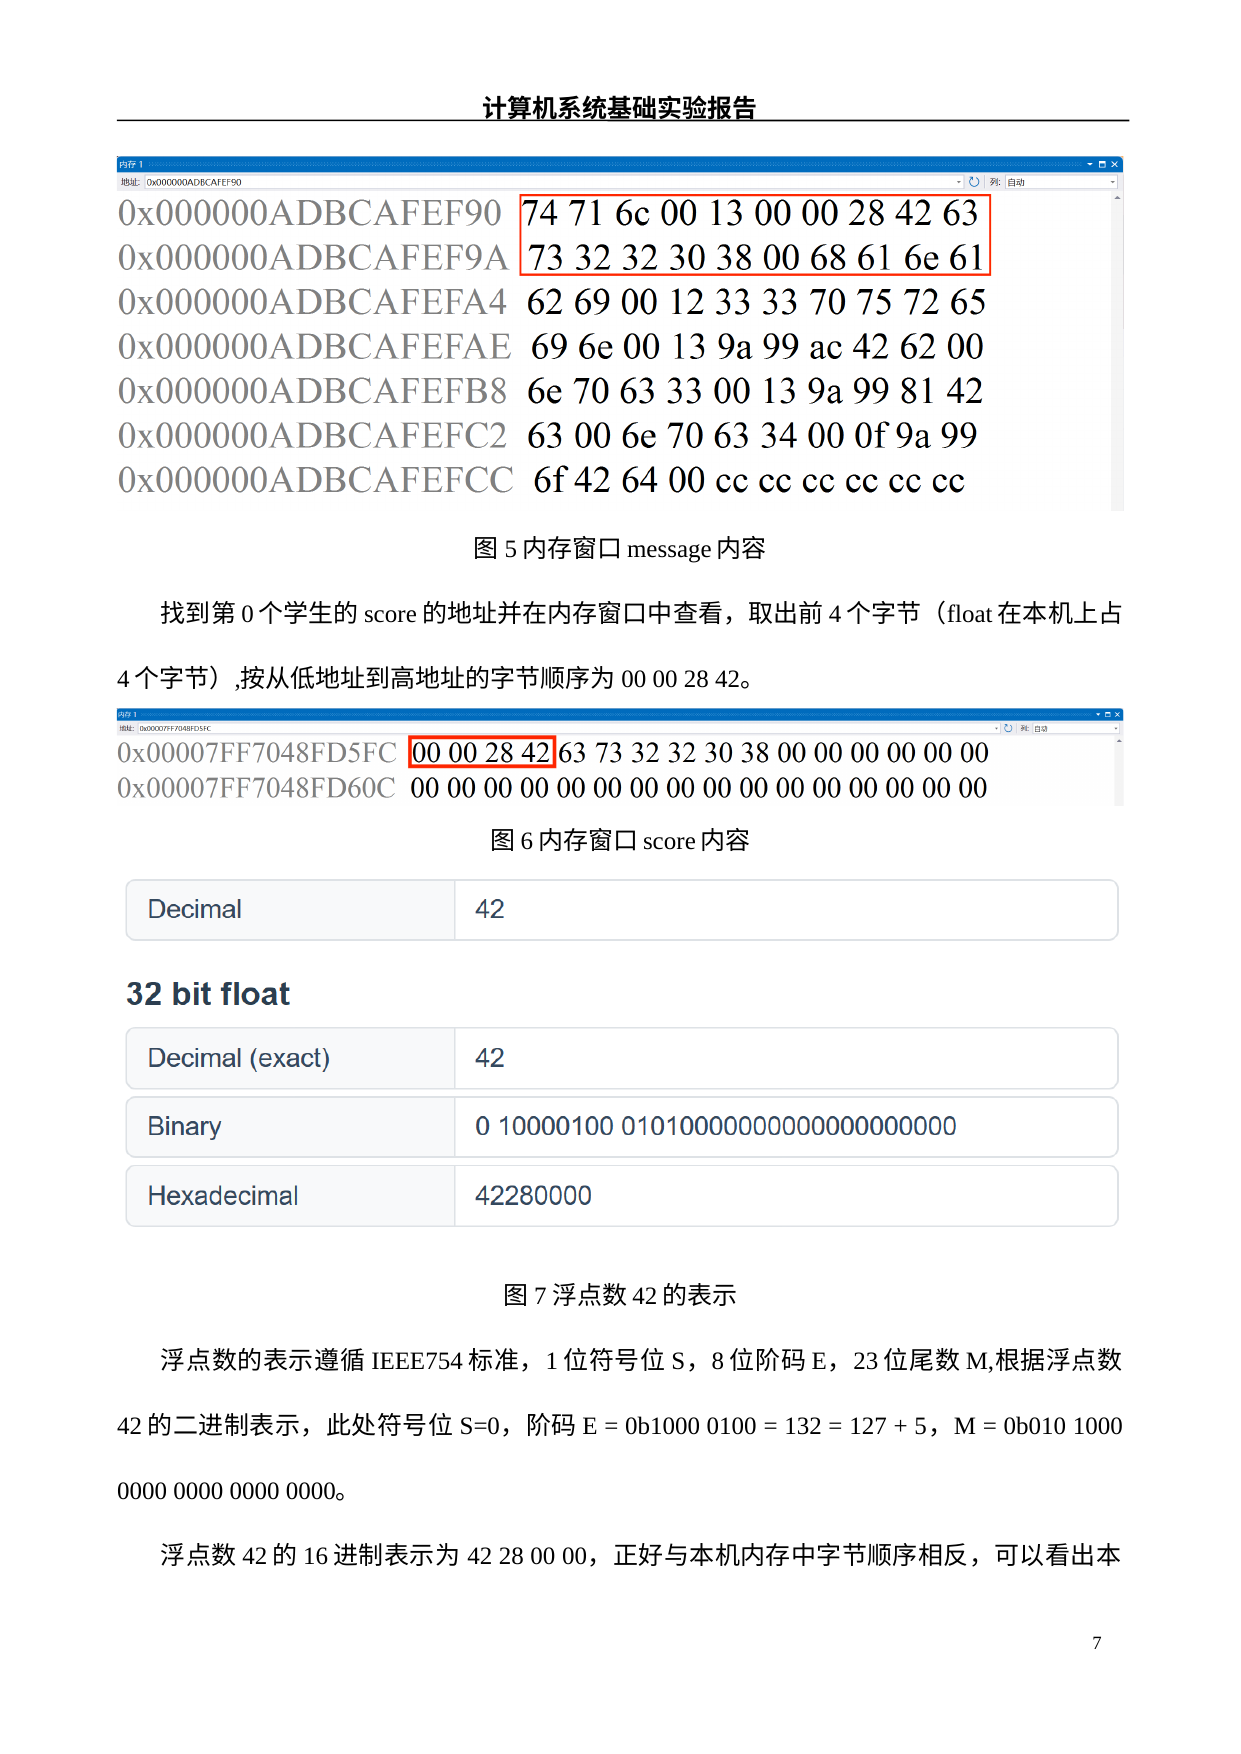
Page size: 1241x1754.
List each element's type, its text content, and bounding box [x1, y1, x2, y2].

text 图 7 浮点数42的表示 [117, 1261, 1123, 1326]
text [117, 1521, 1123, 1586]
text 浮点数的表示遵循IEEE754标准，1位符号位S，8位阶码E，23位尾数M,根据浮点数42的二进制表示，此处符号位S=0，阶码E = 0b1000 0100 = 132 = 127 + 5，M = 0b010 1000 0000 0000 0000 0000。 [117, 1326, 1123, 1521]
picture [116, 871, 1124, 1231]
picture [116, 156, 1124, 511]
picture [116, 708, 1124, 806]
text 找到第0个学生的score的地址并在内存窗口中查看，取出前4个字节（float在本机上占4个字节）,按从低地址到高地址的字节顺序为 00 00 28 42。 [117, 579, 1123, 708]
text 图 6内存窗口score内容 [117, 806, 1123, 871]
text 图 5内存窗口message内容 [117, 514, 1123, 579]
